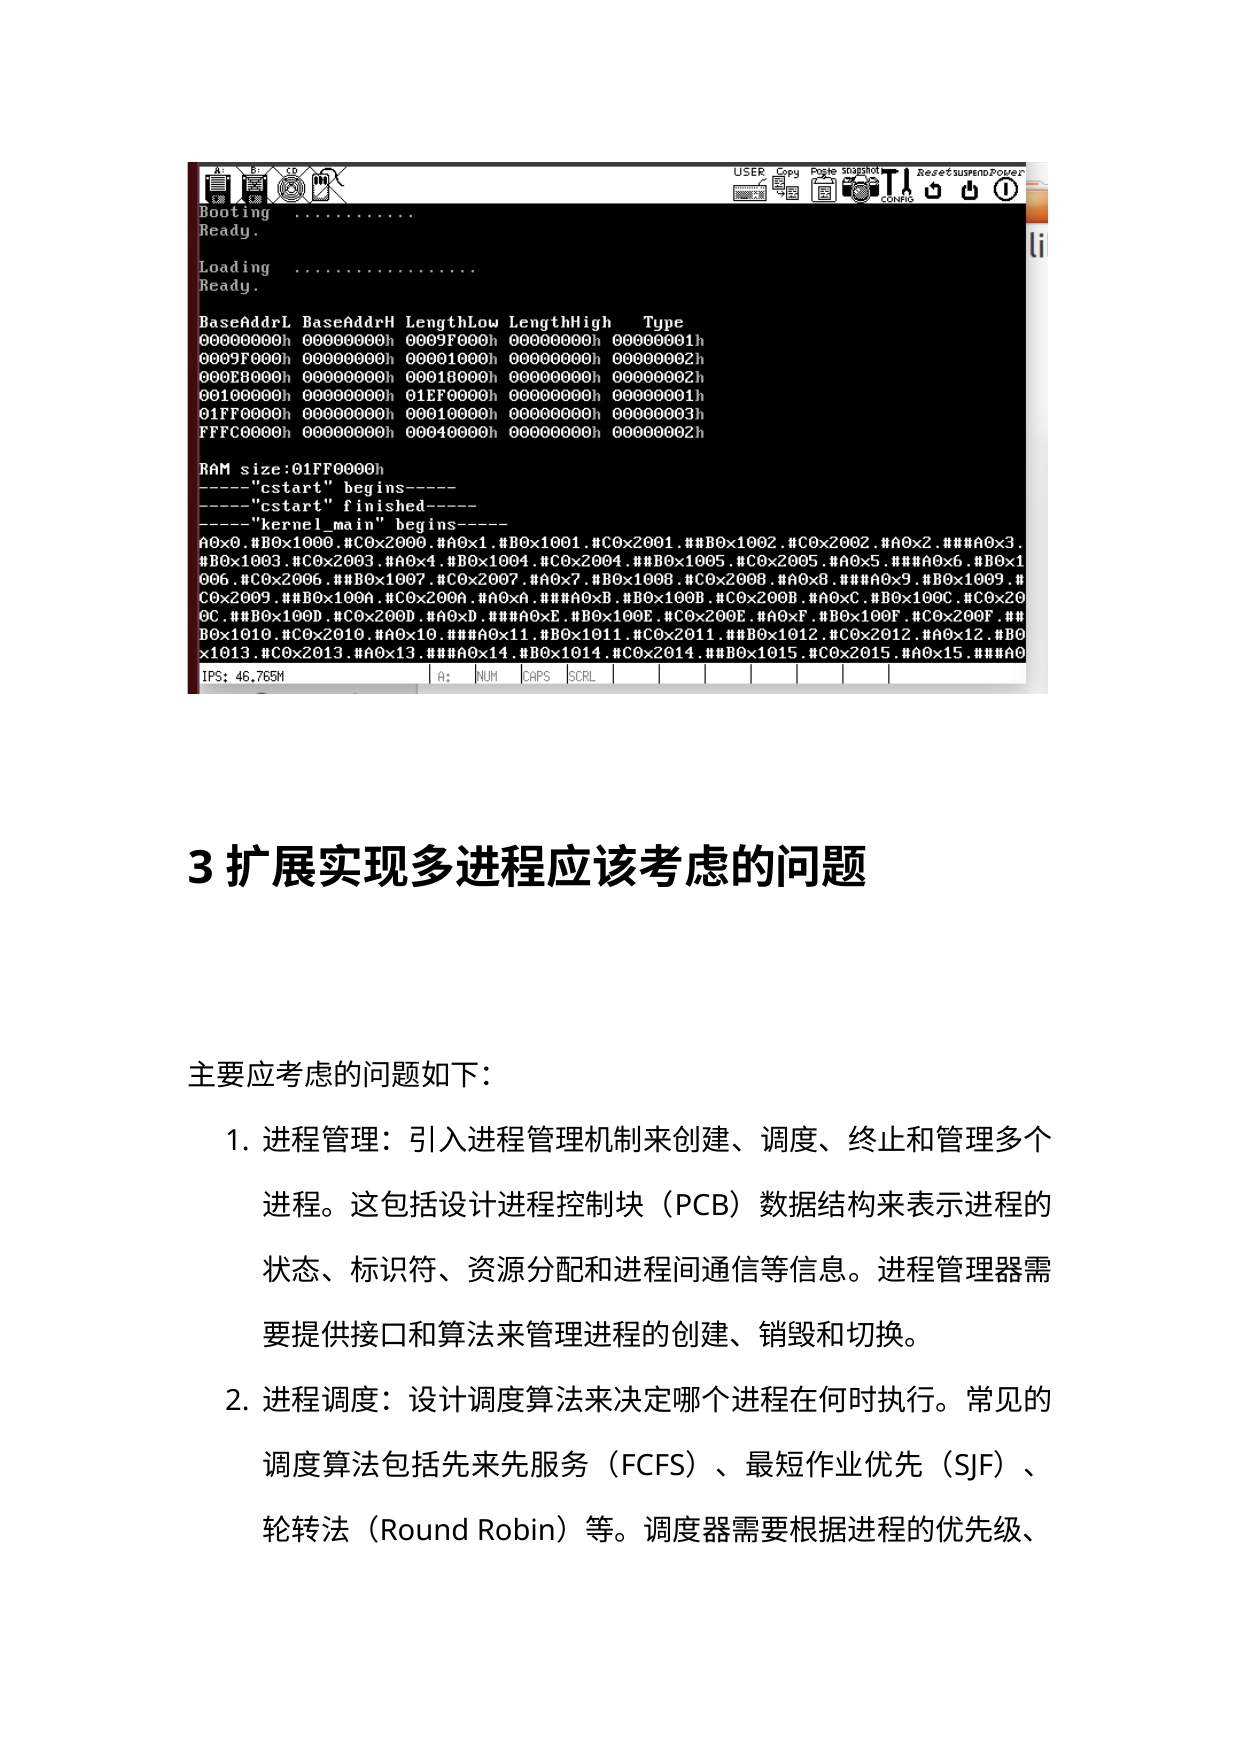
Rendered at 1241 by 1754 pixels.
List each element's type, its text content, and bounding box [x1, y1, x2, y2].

picture [187, 162, 1048, 694]
list 进程管理：引入进程管理机制来创建、调度、终止和管理多个进程。这包括设计进程控制块（PCB）数据结构来表示进程的状态、标识符、资源分配和进程间通信等信息。进程管理器需要提供接口和算法来管理进程的创建、销毁和切换。 [225, 1106, 1053, 1366]
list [225, 1366, 1053, 1561]
subtitle 3 扩展实现多进程应该考虑的问题 [187, 815, 1053, 912]
text 主要应考虑的问题如下： [187, 1041, 1053, 1106]
